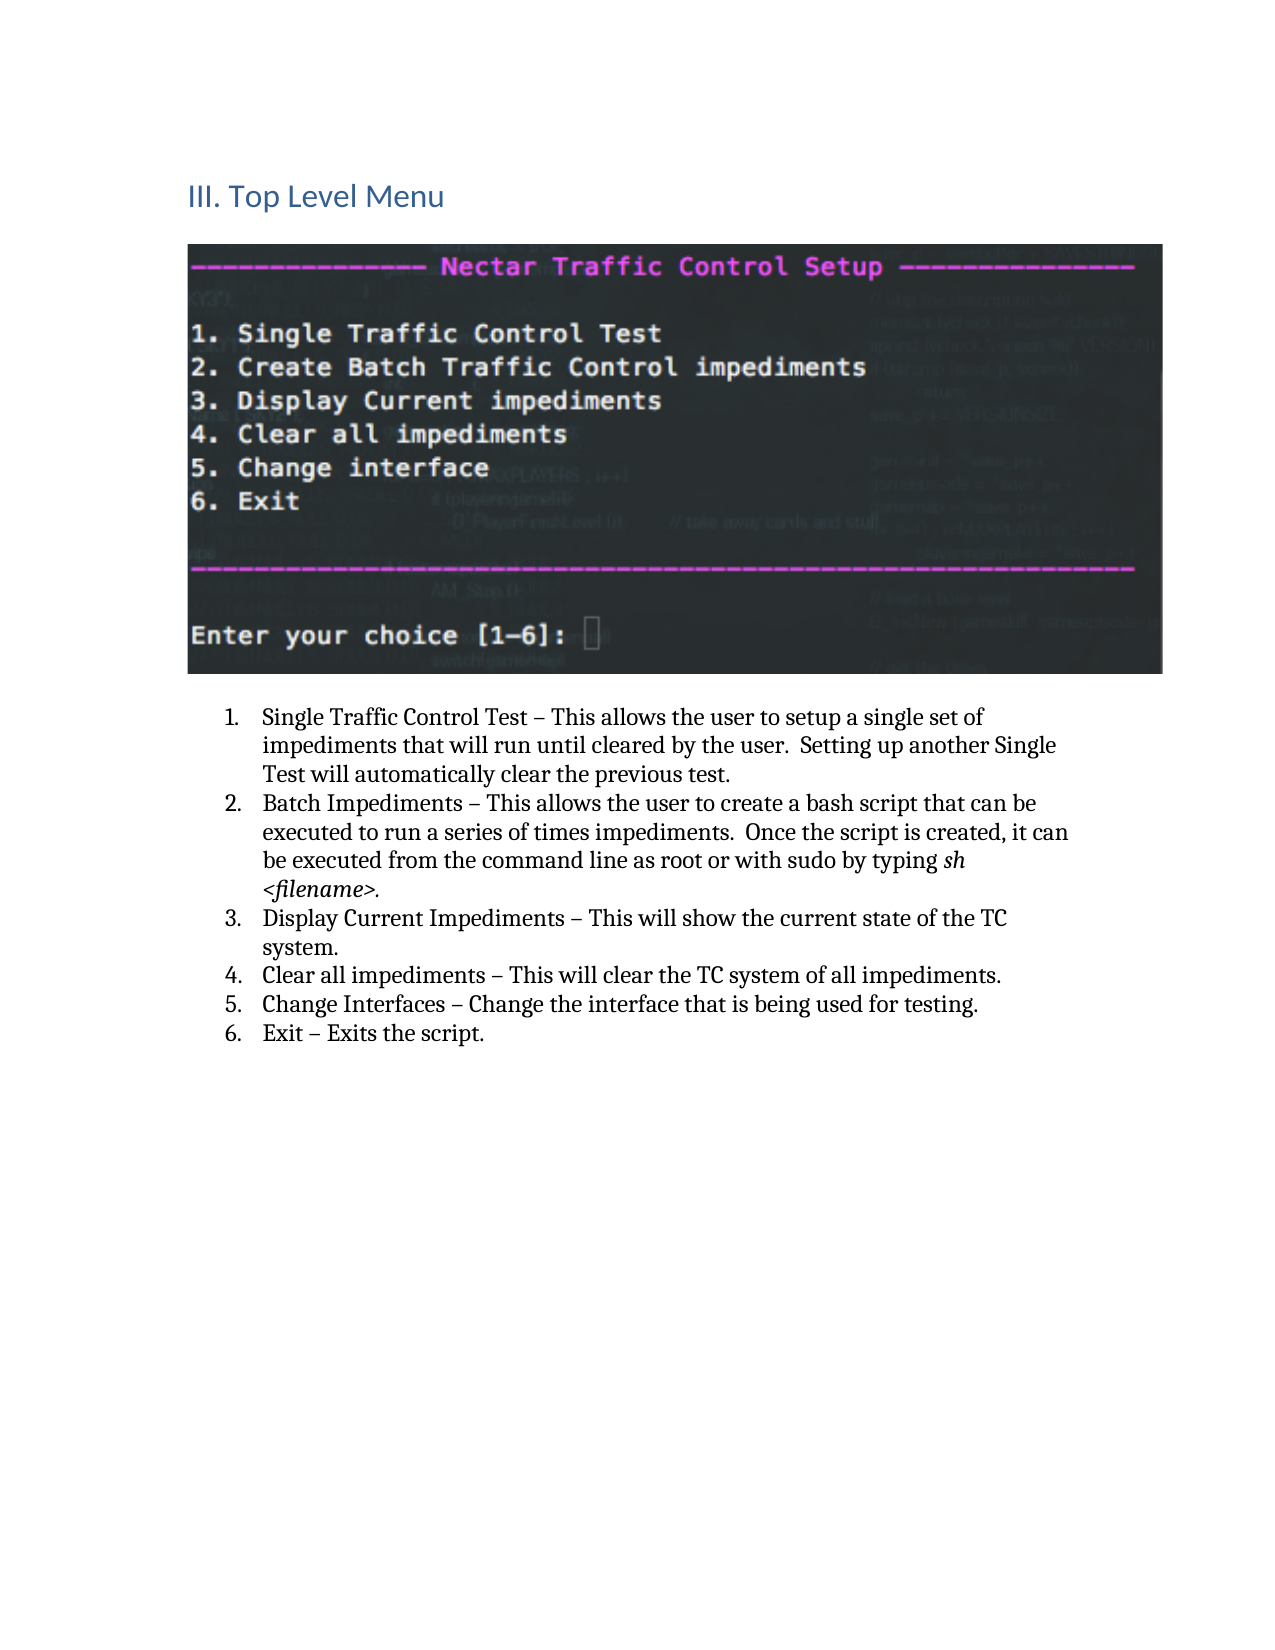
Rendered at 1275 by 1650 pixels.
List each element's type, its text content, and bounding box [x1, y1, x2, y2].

list Single Traffic Control Test – This allows the user to setup a single set of impediments that will run until cleared by the user. Setting up another Single Test will automatically clear the previous test. [225, 702, 1087, 789]
picture [187, 244, 1163, 674]
list Display Current Impediments – This will show the current state of the TC system. [225, 904, 1087, 961]
list Batch Impediments – This allows the user to create a bash script that can be executed to run a series of times impediments. Once the script is created, it can be executed from the command line as root or with sudo by typing sh <filename>. [225, 789, 1087, 904]
list Exit – Exits the script. [225, 1019, 1087, 1047]
list Change Interfaces – Change the interface that is being used for testing. [225, 990, 1087, 1019]
subtitle III. Top Level Menu [187, 175, 1087, 216]
list Clear all impediments – This will clear the TC system of all impediments. [225, 961, 1087, 990]
